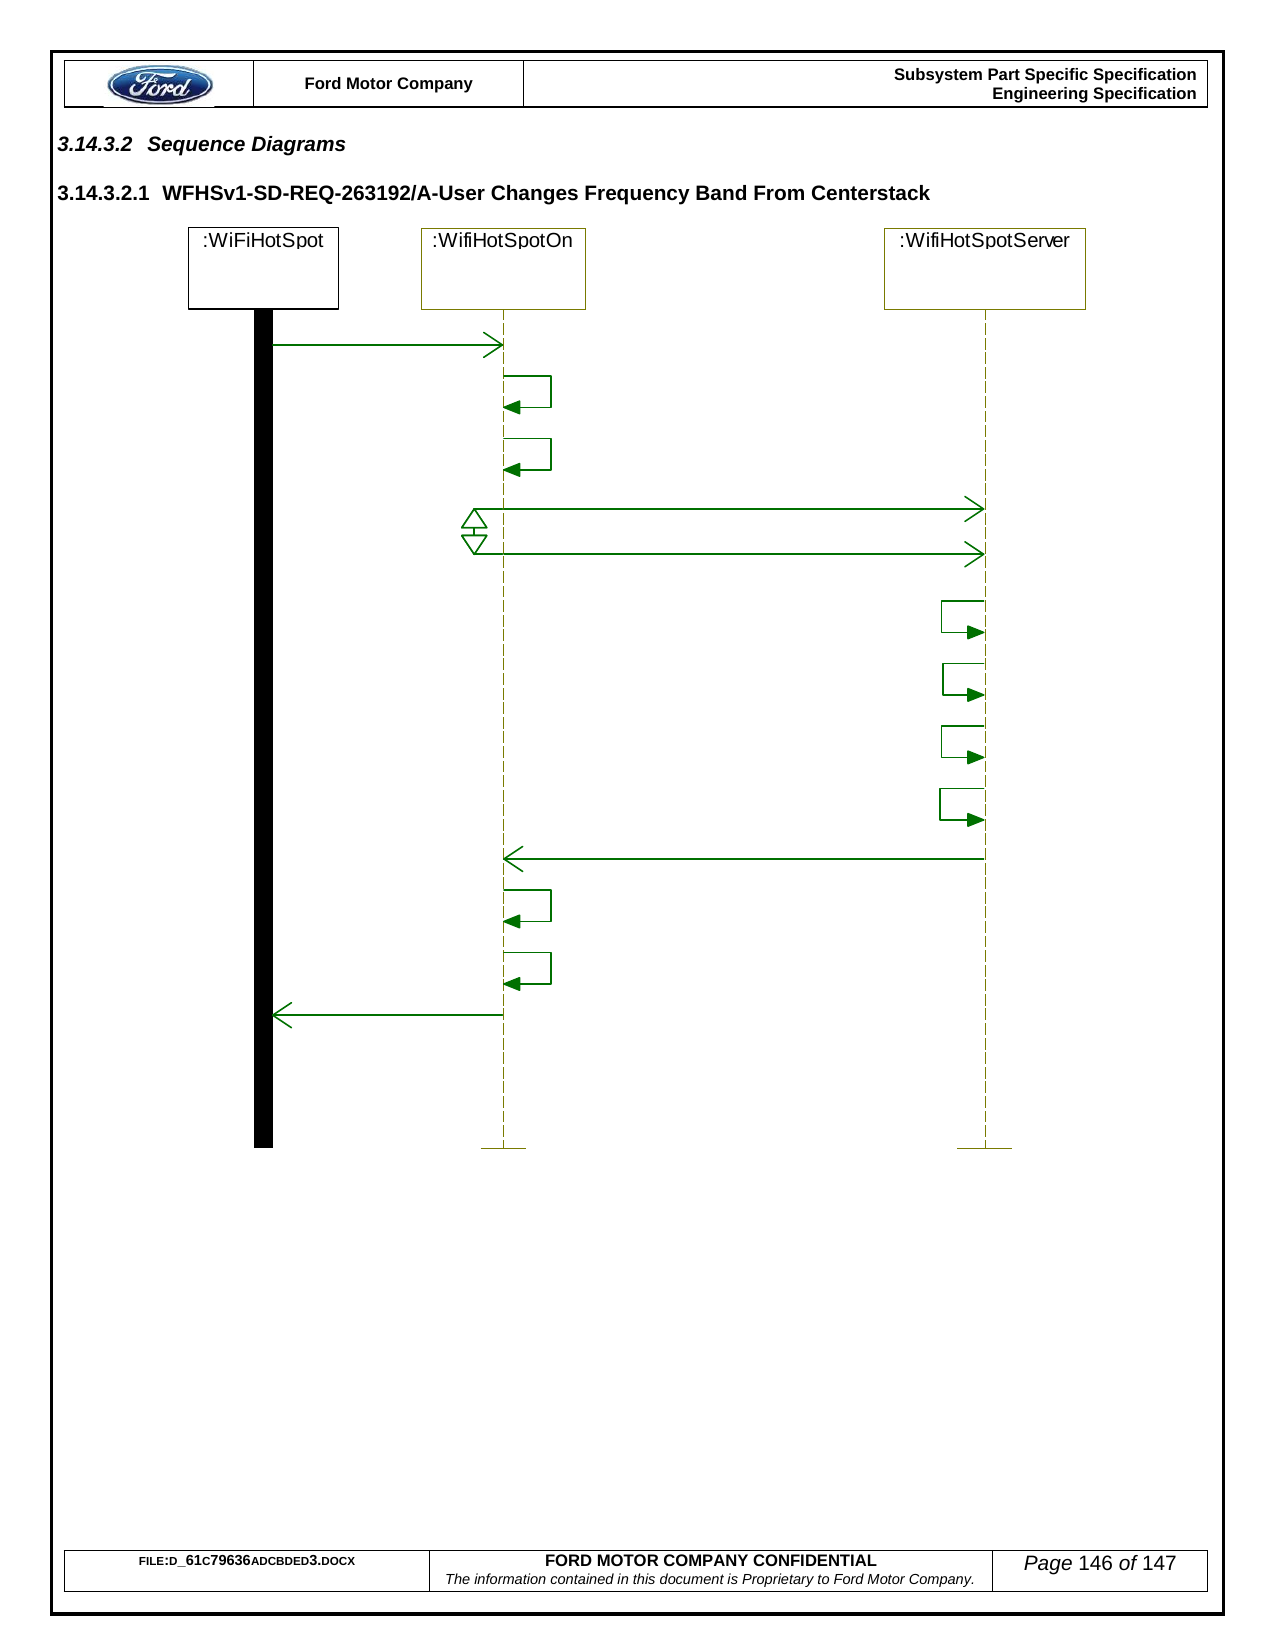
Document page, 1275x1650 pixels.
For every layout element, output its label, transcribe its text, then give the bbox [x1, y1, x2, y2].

subtitle Sequence Diagrams [57, 131, 1215, 155]
subtitle WFHSv1-SD-REQ-263192/A-User Changes Frequency Band From Centerstack [57, 180, 1215, 204]
picture [103, 61, 215, 107]
